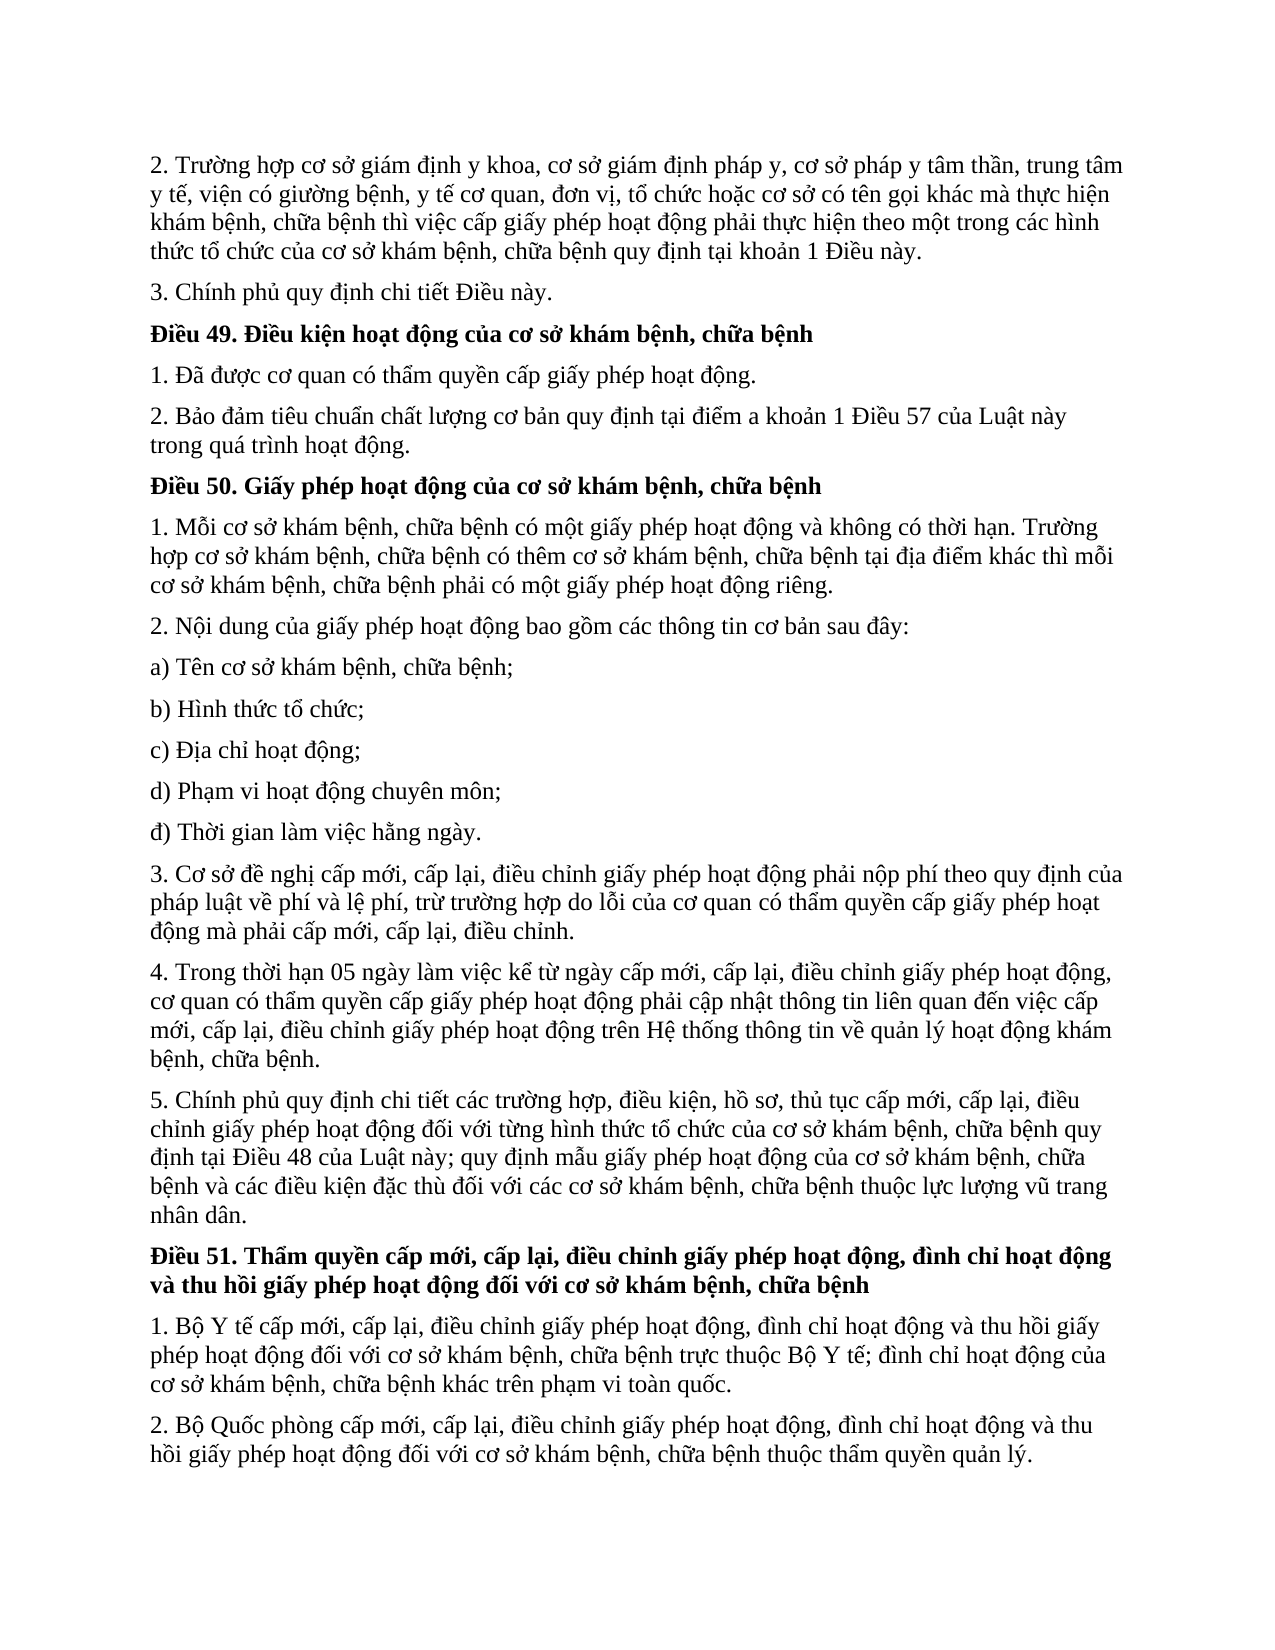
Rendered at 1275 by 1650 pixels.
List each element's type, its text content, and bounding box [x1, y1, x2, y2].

text 2. Bảo đảm tiêu chuẩn chất lượng cơ bản quy định tại điểm a khoản 1 Điều 57 của Luật này trong quá trình hoạt động. [150, 401, 1125, 459]
text a) Tên cơ sở khám bệnh, chữa bệnh; [150, 652, 1125, 681]
text 1. Đã được cơ quan có thẩm quyền cấp giấy phép hoạt động. [150, 360, 1125, 389]
text 4. Trong thời hạn 05 ngày làm việc kể từ ngày cấp mới, cấp lại, điều chỉnh giấy phép hoạt động, cơ quan có thẩm quyền cấp giấy phép hoạt động phải cập nhật thông tin liên quan đến việc cấp mới, cấp lại, điều chỉnh giấy phép hoạt động trên Hệ thống thông tin về quản lý hoạt động khám bệnh, chữa bệnh. [150, 957, 1125, 1072]
text 1. Bộ Y tế cấp mới, cấp lại, điều chỉnh giấy phép hoạt động, đình chỉ hoạt động và thu hồi giấy phép hoạt động đối với cơ sở khám bệnh, chữa bệnh trực thuộc Bộ Y tế; đình chỉ hoạt động của cơ sở khám bệnh, chữa bệnh khác trên phạm vi toàn quốc. [150, 1311, 1125, 1397]
text 2. Bộ Quốc phòng cấp mới, cấp lại, điều chỉnh giấy phép hoạt động, đình chỉ hoạt động và thu hồi giấy phép hoạt động đối với cơ sở khám bệnh, chữa bệnh thuộc thẩm quyền quản lý. [150, 1410, 1125, 1467]
text 3. Chính phủ quy định chi tiết Điều này. [150, 277, 1125, 306]
text Điều 49. Điều kiện hoạt động của cơ sở khám bệnh, chữa bệnh [150, 319, 1125, 347]
text Điều 51. Thẩm quyền cấp mới, cấp lại, điều chỉnh giấy phép hoạt động, đình chỉ hoạt động và thu hồi giấy phép hoạt động đối với cơ sở khám bệnh, chữa bệnh [150, 1241, 1125, 1299]
text 5. Chính phủ quy định chi tiết các trường hợp, điều kiện, hồ sơ, thủ tục cấp mới, cấp lại, điều chỉnh giấy phép hoạt động đối với từng hình thức tổ chức của cơ sở khám bệnh, chữa bệnh quy định tại Điều 48 của Luật này; quy định mẫu giấy phép hoạt động của cơ sở khám bệnh, chữa bệnh và các điều kiện đặc thù đối với các cơ sở khám bệnh, chữa bệnh thuộc lực lượng vũ trang nhân dân. [150, 1085, 1125, 1229]
text đ) Thời gian làm việc hằng ngày. [150, 817, 1125, 846]
text b) Hình thức tổ chức; [150, 694, 1125, 722]
text 1. Mỗi cơ sở khám bệnh, chữa bệnh có một giấy phép hoạt động và không có thời hạn. Trường hợp cơ sở khám bệnh, chữa bệnh có thêm cơ sở khám bệnh, chữa bệnh tại địa điểm khác thì mỗi cơ sở khám bệnh, chữa bệnh phải có một giấy phép hoạt động riêng. [150, 512, 1125, 599]
text 3. Cơ sở đề nghị cấp mới, cấp lại, điều chỉnh giấy phép hoạt động phải nộp phí theo quy định của pháp luật về phí và lệ phí, trừ trường hợp do lỗi của cơ quan có thẩm quyền cấp giấy phép hoạt động mà phải cấp mới, cấp lại, điều chỉnh. [150, 859, 1125, 945]
text 2. Trường hợp cơ sở giám định y khoa, cơ sở giám định pháp y, cơ sở pháp y tâm thần, trung tâm y tế, viện có giường bệnh, y tế cơ quan, đơn vị, tổ chức hoặc cơ sở có tên gọi khác mà thực hiện khám bệnh, chữa bệnh thì việc cấp giấy phép hoạt động phải thực hiện theo một trong các hình thức tổ chức của cơ sở khám bệnh, chữa bệnh quy định tại khoản 1 Điều này. [150, 150, 1125, 265]
text 2. Nội dung của giấy phép hoạt động bao gồm các thông tin cơ bản sau đây: [150, 611, 1125, 640]
text d) Phạm vi hoạt động chuyên môn; [150, 776, 1125, 805]
text c) Địa chỉ hoạt động; [150, 735, 1125, 764]
text Điều 50. Giấy phép hoạt động của cơ sở khám bệnh, chữa bệnh [150, 471, 1125, 500]
